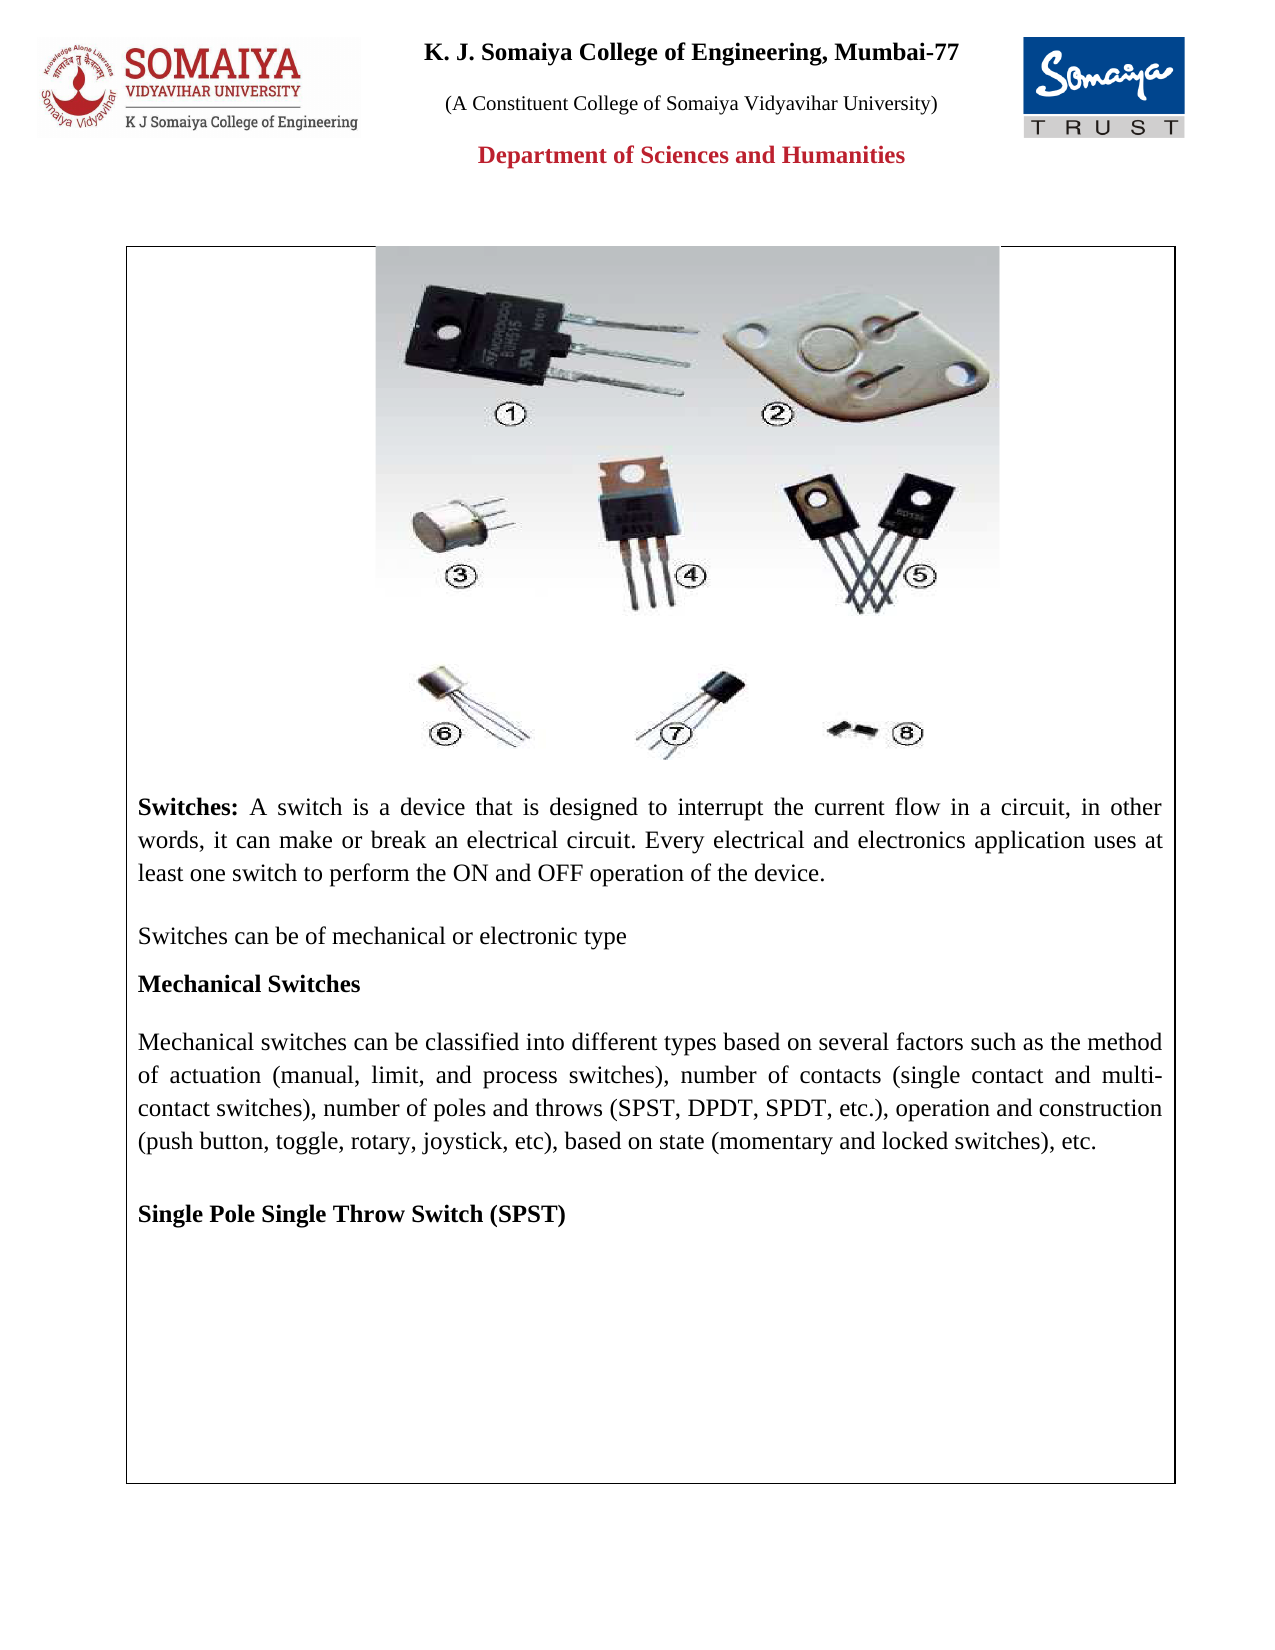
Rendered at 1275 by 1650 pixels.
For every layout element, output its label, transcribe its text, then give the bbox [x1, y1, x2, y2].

picture [1023, 37, 1185, 138]
picture [37, 37, 361, 138]
picture [375, 246, 1001, 760]
